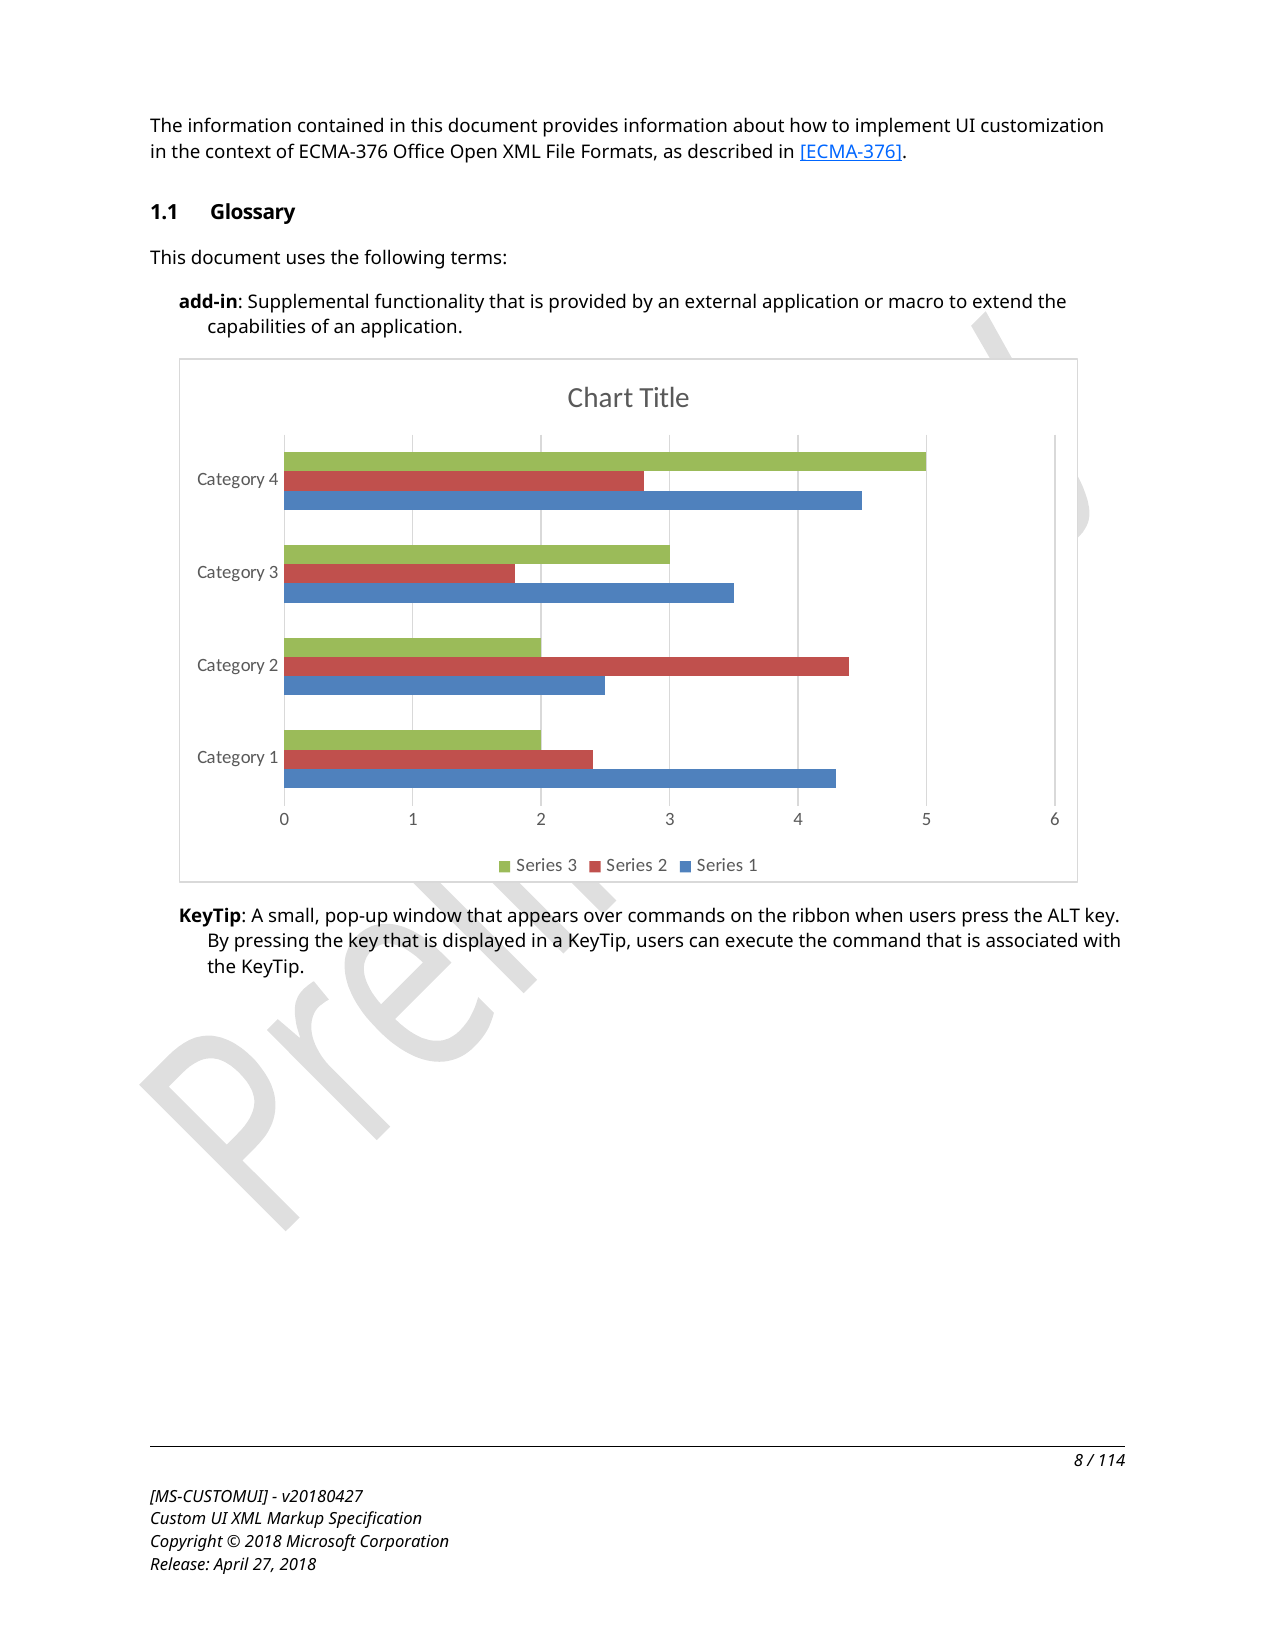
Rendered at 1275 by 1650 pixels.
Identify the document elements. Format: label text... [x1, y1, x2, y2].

text This document uses the following terms: [150, 244, 1125, 269]
text KeyTip: A small, pop-up window that appears over commands on the ribbon when users press the ALT key. By pressing the key that is displayed in a KeyTip, users can execute the command that is associated with the KeyTip. [178, 902, 1125, 978]
subtitle Glossary [150, 197, 1125, 225]
text The information contained in this document provides information about how to implement UI customization in the context of ECMA-376 Office Open XML File Formats, as described in [ECMA-376]. [150, 112, 1125, 163]
text add-in: Supplemental functionality that is provided by an external application or macro to extend the capabilities of an application. [178, 288, 1125, 339]
